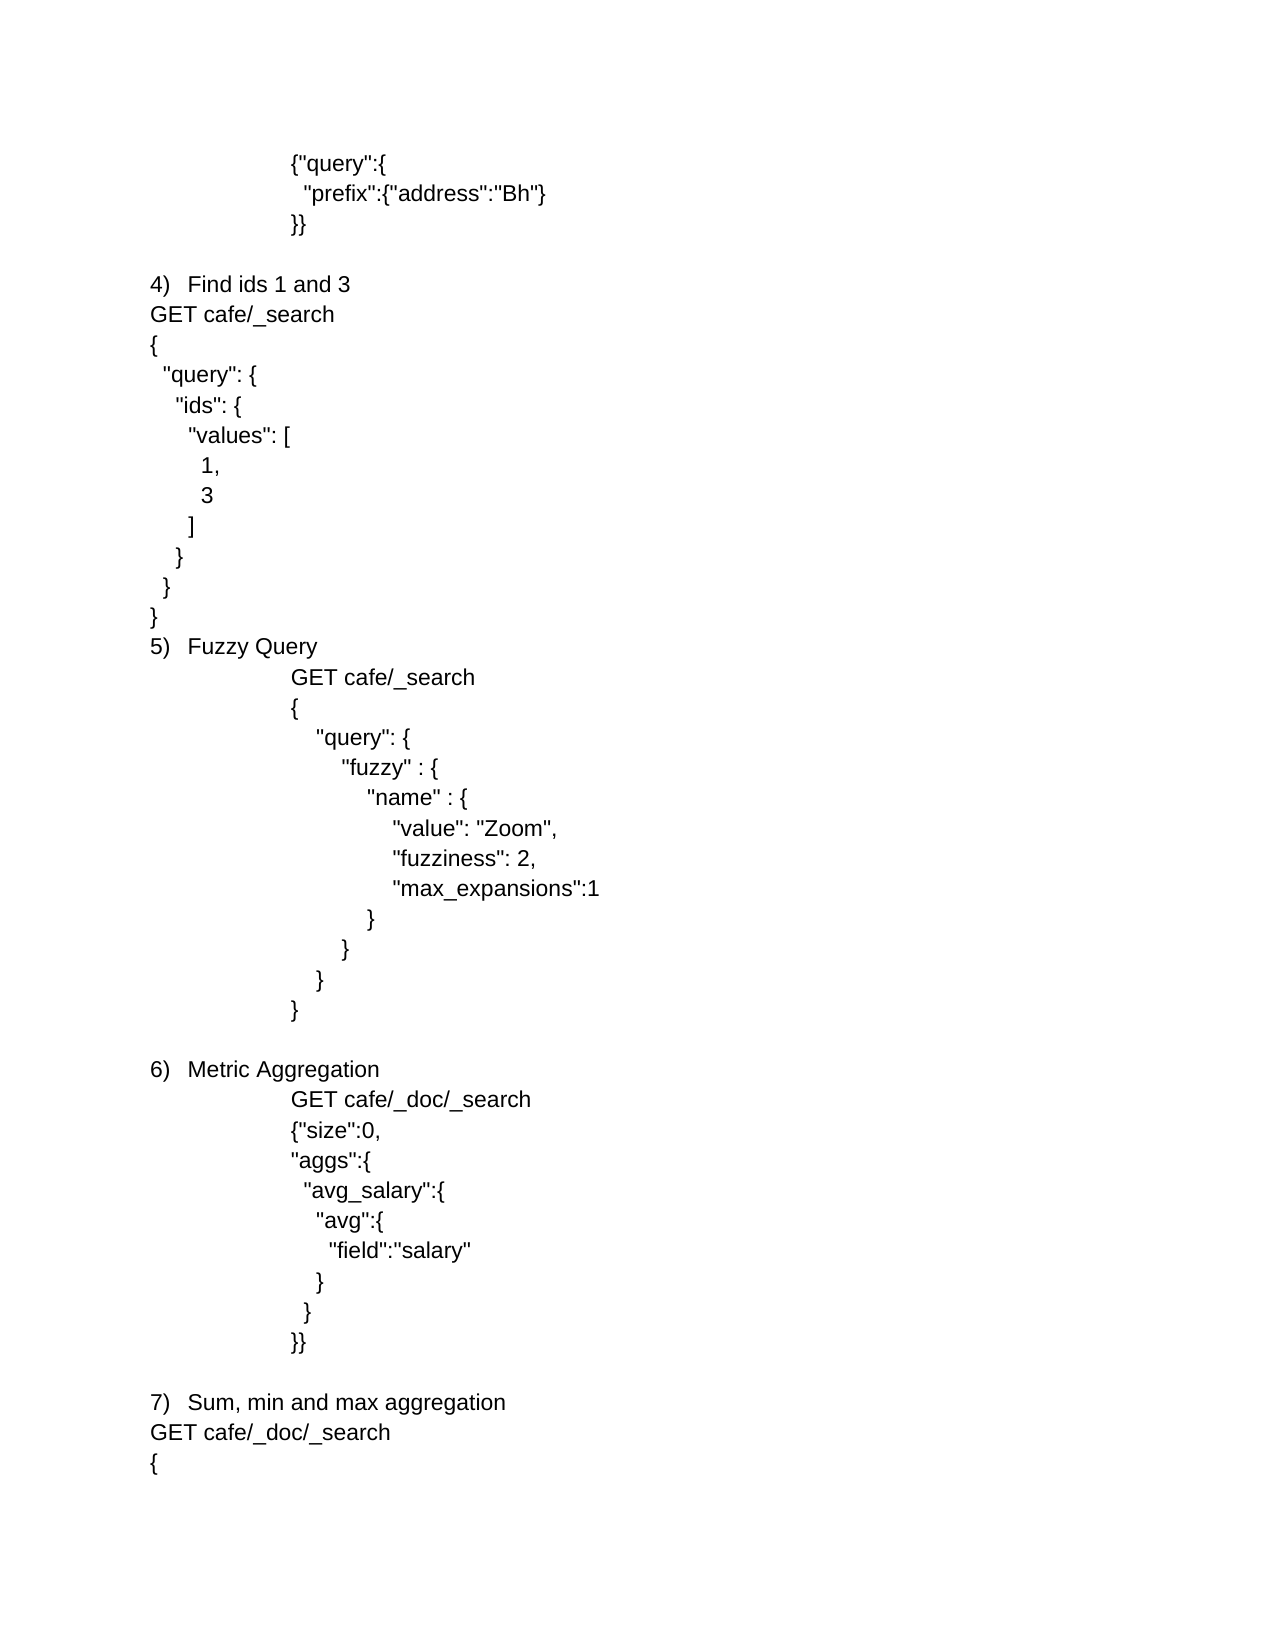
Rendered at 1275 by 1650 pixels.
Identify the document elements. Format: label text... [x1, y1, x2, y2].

text {"query":{ [291, 150, 1125, 176]
text "prefix":{"address":"Bh"} [291, 180, 1125, 207]
text } [291, 996, 1125, 1022]
text "avg":{ [291, 1207, 1125, 1234]
list Sum, min and max aggregation [150, 1388, 1125, 1415]
text }} [291, 210, 1125, 237]
text {"size":0, [291, 1117, 1125, 1143]
list Metric Aggregation [150, 1056, 1125, 1083]
list Fuzzy Query [150, 633, 1125, 660]
text { [291, 694, 1125, 720]
text "name" : { [291, 784, 1125, 811]
text } [291, 935, 1125, 962]
text 1, [150, 452, 1125, 478]
text } [150, 543, 1125, 569]
text "max_expansions":1 [291, 875, 1125, 901]
text 3 [150, 482, 1125, 509]
text } [291, 966, 1125, 992]
text "query": { [291, 724, 1125, 750]
text "fuzzy" : { [291, 754, 1125, 781]
list Find ids 1 and 3 [150, 271, 1125, 297]
text "fuzziness": 2, [291, 845, 1125, 871]
text }} [291, 1328, 1125, 1354]
text "values": [ [150, 422, 1125, 448]
text "avg_salary":{ [291, 1177, 1125, 1203]
text } [291, 1268, 1125, 1294]
text GET cafe/_doc/_search [150, 1419, 1125, 1445]
text "aggs":{ [291, 1147, 1125, 1173]
text { [150, 331, 1125, 358]
text GET cafe/_search [150, 301, 1125, 327]
text GET cafe/_search [291, 663, 1125, 690]
text GET cafe/_doc/_search [291, 1086, 1125, 1113]
text "field":"salary" [291, 1237, 1125, 1264]
text } [150, 603, 1125, 629]
text ] [150, 512, 1125, 539]
text "value": "Zoom", [291, 814, 1125, 841]
text "query": { [150, 361, 1125, 388]
text { [150, 1449, 1125, 1475]
text "ids": { [150, 392, 1125, 418]
text } [291, 905, 1125, 932]
text } [291, 1298, 1125, 1324]
text } [150, 573, 1125, 599]
